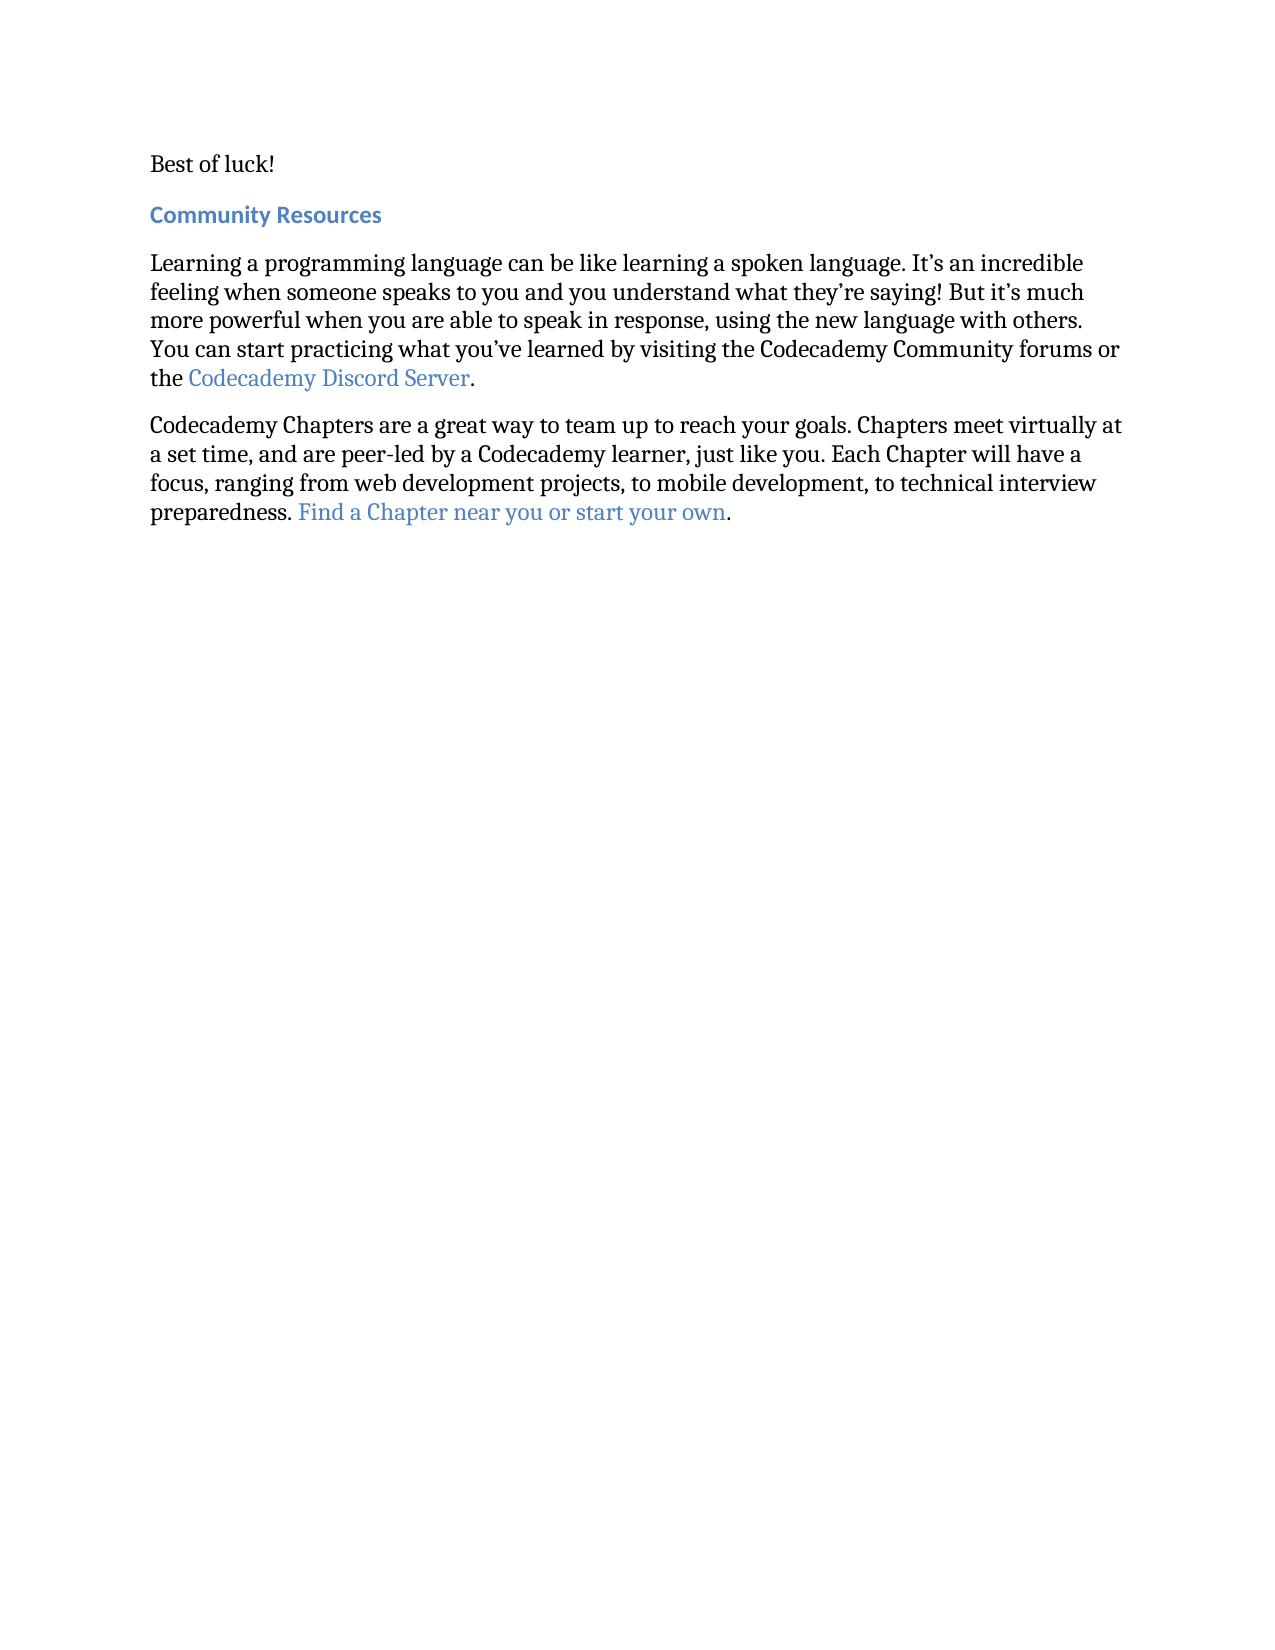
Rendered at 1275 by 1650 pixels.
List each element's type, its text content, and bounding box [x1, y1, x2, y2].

text Best of luck! [150, 150, 1125, 179]
text Learning a programming language can be like learning a spoken language. It’s an incredible feeling when someone speaks to you and you understand what they’re saying! But it’s much more powerful when you are able to speak in response, using the new language with others. You can start practicing what you’ve learned by visiting the Codecademy Community forums or the Codecademy Discord Server. [150, 249, 1125, 393]
subtitle Community Resources [150, 199, 1125, 230]
text Codecademy Chapters are a great way to team up to reach your goals. Chapters meet virtually at a set time, and are peer-led by a Codecademy learner, just like you. Each Chapter will have a focus, ranging from web development projects, to mobile development, to technical interview preparedness. Find a Chapter near you or start your own. [150, 411, 1125, 526]
